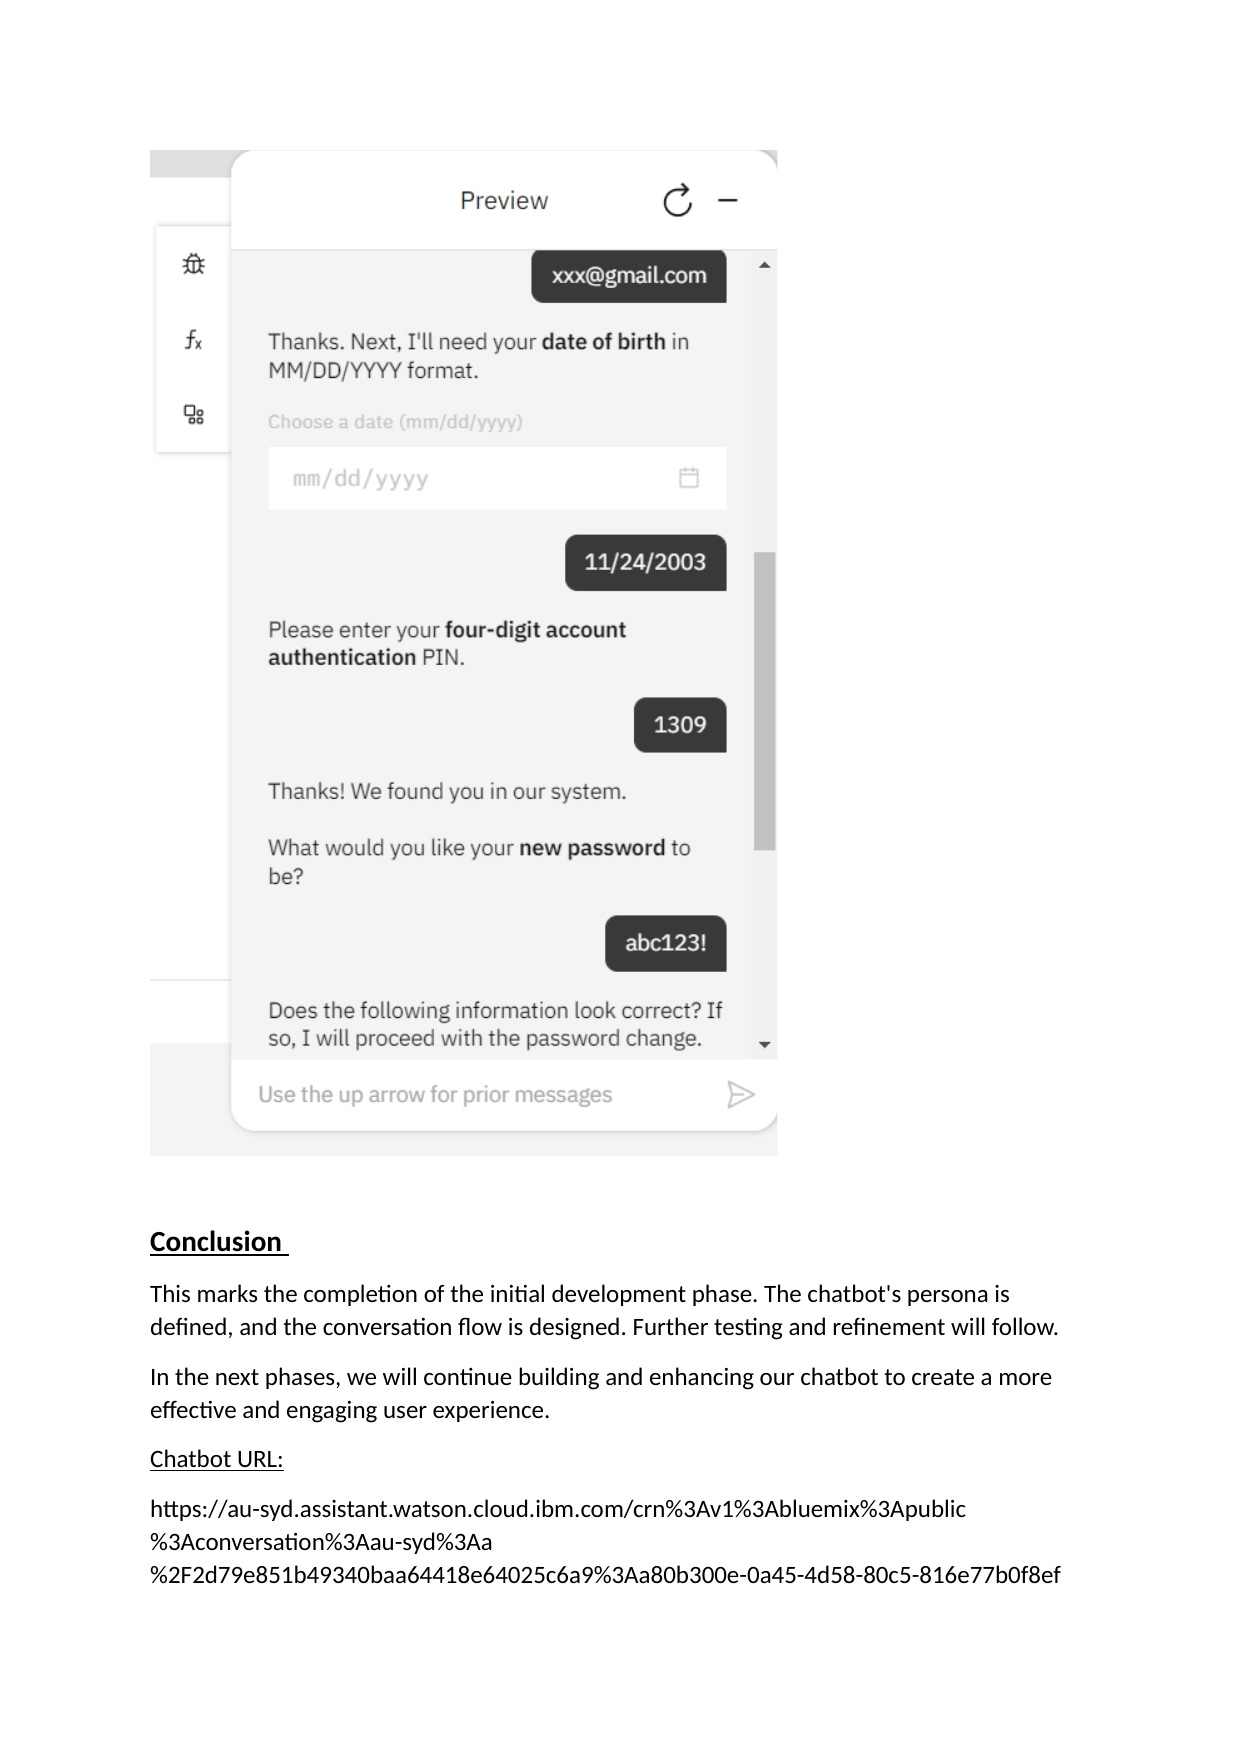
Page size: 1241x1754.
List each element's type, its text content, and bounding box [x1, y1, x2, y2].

text This marks the completion of the initial development phase. The chatbot's persona is defined, and the conversation flow is designed. Further testing and refinement will follow. [150, 1279, 1090, 1342]
picture [150, 150, 778, 1156]
text In the next phases, we will continue building and enhancing our chatbot to create a more effective and engaging user experience. [150, 1361, 1090, 1424]
text Conclusion [150, 1223, 1090, 1259]
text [150, 1493, 1090, 1589]
text Chatbot URL: [150, 1444, 1090, 1474]
